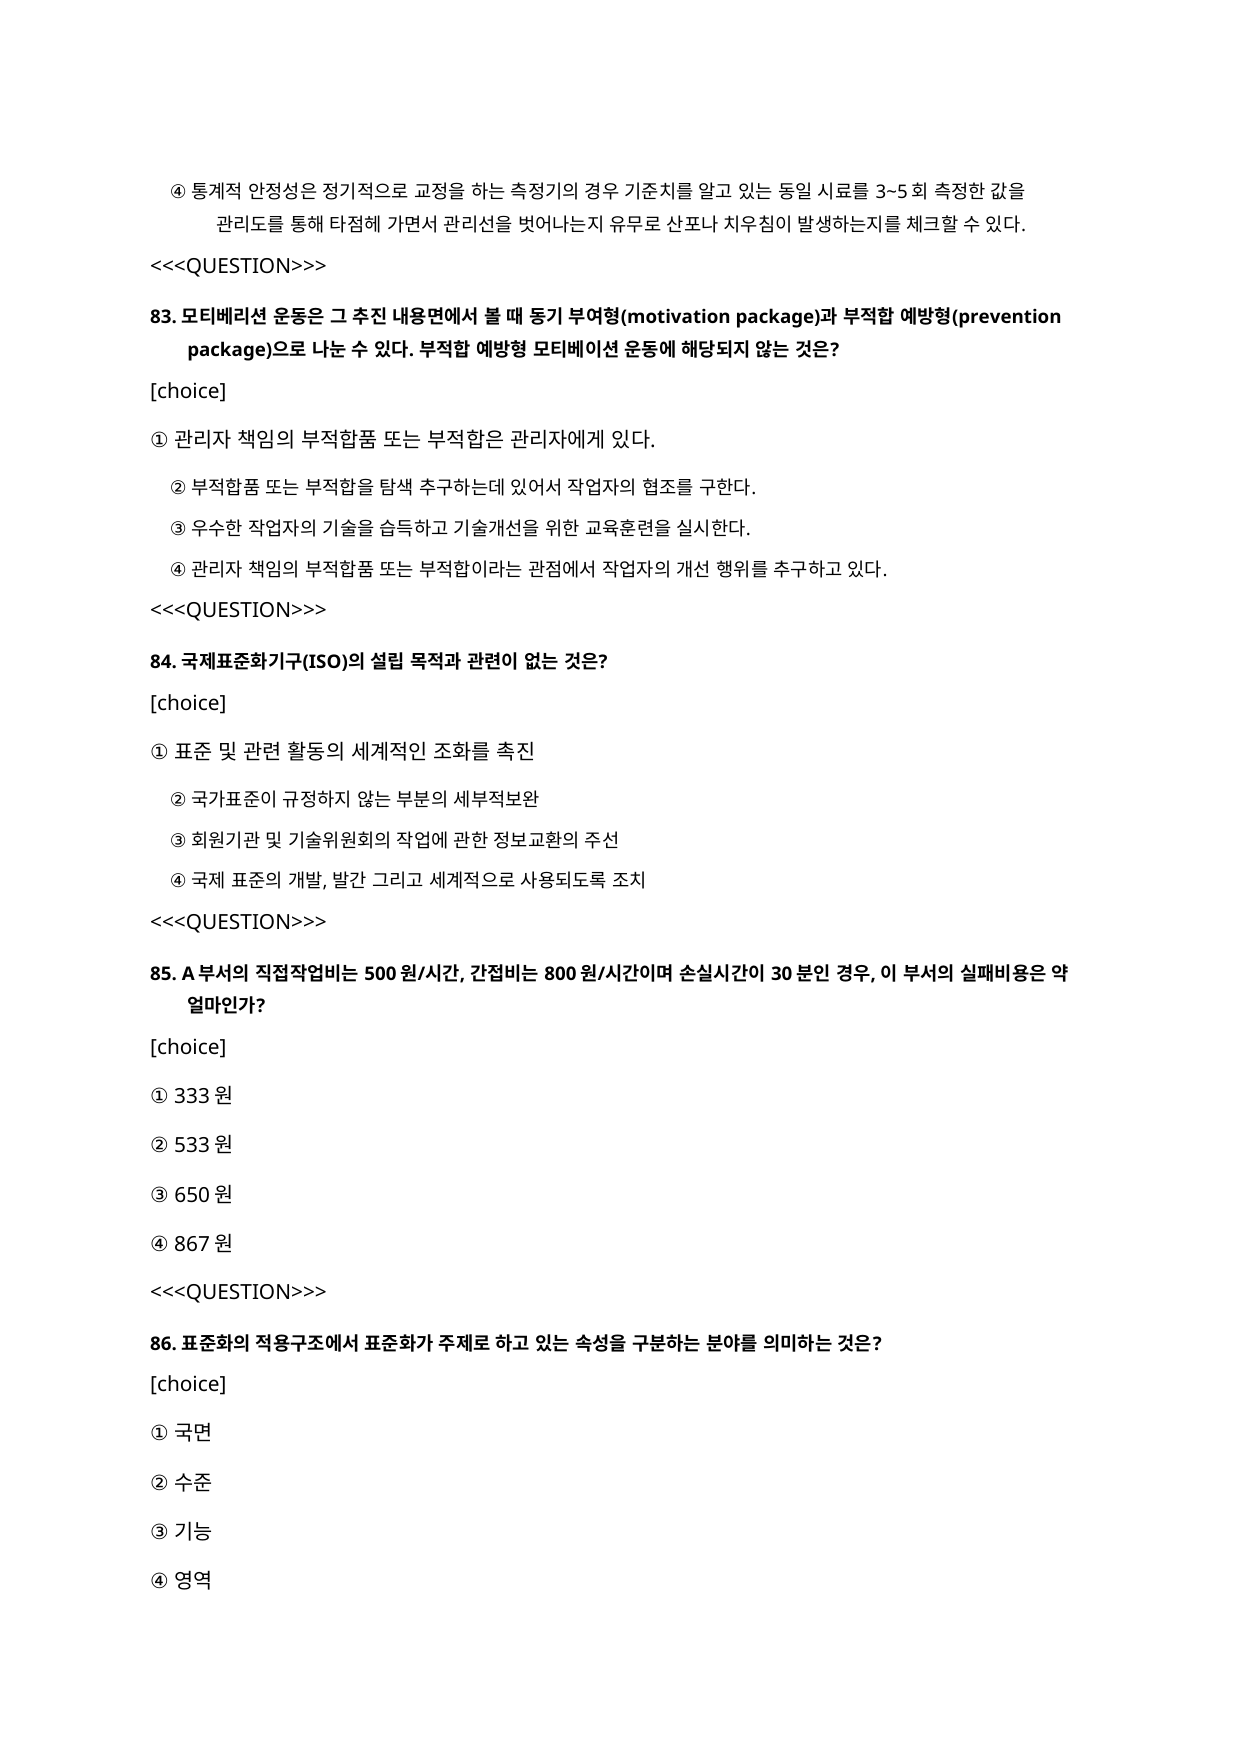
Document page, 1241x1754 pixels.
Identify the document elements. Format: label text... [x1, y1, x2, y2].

text ④ 관리자 책임의 부적합품 또는 부적합이라는 관점에서 작업자의 개선 행위를 추구하고 있다. [150, 554, 1090, 581]
text 86. 표준화의 적용구조에서 표준화가 주제로 하고 있는 속성을 구분하는 분야를 의미하는 것은? [150, 1328, 1090, 1356]
text ④ 영역 [150, 1565, 1090, 1595]
text ② 국가표준이 규정하지 않는 부분의 세부적보완 [150, 784, 1090, 811]
text <<<QUESTION>>> [150, 251, 1090, 279]
text ③ 650원 [150, 1178, 1090, 1208]
text ① 표준 및 관련 활동의 세계적인 조화를 촉진 [150, 735, 1090, 765]
text ① 333원 [150, 1079, 1090, 1110]
text 83. 모티베리션 운동은 그 추진 내용면에서 볼 때 동기 부여형(motivation package)과 부적합 예방형(prevention package)으로 나눈 수 있다. 부적합 예방형 모티베이션 운동에 해당되지 않는 것은? [150, 302, 1090, 362]
text ② 수준 [150, 1466, 1090, 1496]
text ④ 통계적 안정성은 정기적으로 교정을 하는 측정기의 경우 기준치를 알고 있는 동일 시료를 3~5회 측정한 값을 관리도를 통해 타점헤 가면서 관리선을 벗어나는지 유무로 산포나 치우침이 발생하는지를 체크할 수 있다. [150, 177, 1090, 237]
text ① 관리자 책임의 부적합품 또는 부적합은 관리자에게 있다. [150, 423, 1090, 453]
text [choice] [150, 376, 1090, 404]
text 85. A부서의 직접작업비는 500원/시간, 간접비는 800원/시간이며 손실시간이 30분인 경우, 이 부서의 실패비용은 약 얼마인가? [150, 958, 1090, 1018]
text ② 533원 [150, 1129, 1090, 1159]
text ④ 국제 표준의 개발, 발간 그리고 세계적으로 사용되도록 조치 [150, 866, 1090, 893]
text <<<QUESTION>>> [150, 907, 1090, 936]
text ③ 회원기관 및 기술위원회의 작업에 관한 정보교환의 주선 [150, 825, 1090, 852]
text ③ 우수한 작업자의 기술을 습득하고 기술개선을 위한 교육훈련을 실시한다. [150, 513, 1090, 541]
text 84. 국제표준화기구(ISO)의 설립 목적과 관련이 없는 것은? [150, 647, 1090, 674]
text [choice] [150, 1369, 1090, 1398]
text <<<QUESTION>>> [150, 1277, 1090, 1305]
text ② 부적합품 또는 부적합을 탐색 추구하는데 있어서 작업자의 협조를 구한다. [150, 472, 1090, 499]
text [choice] [150, 1032, 1090, 1061]
text ③ 기능 [150, 1515, 1090, 1546]
text ④ 867원 [150, 1227, 1090, 1258]
text <<<QUESTION>>> [150, 595, 1090, 624]
text ① 국면 [150, 1417, 1090, 1447]
text [choice] [150, 688, 1090, 716]
